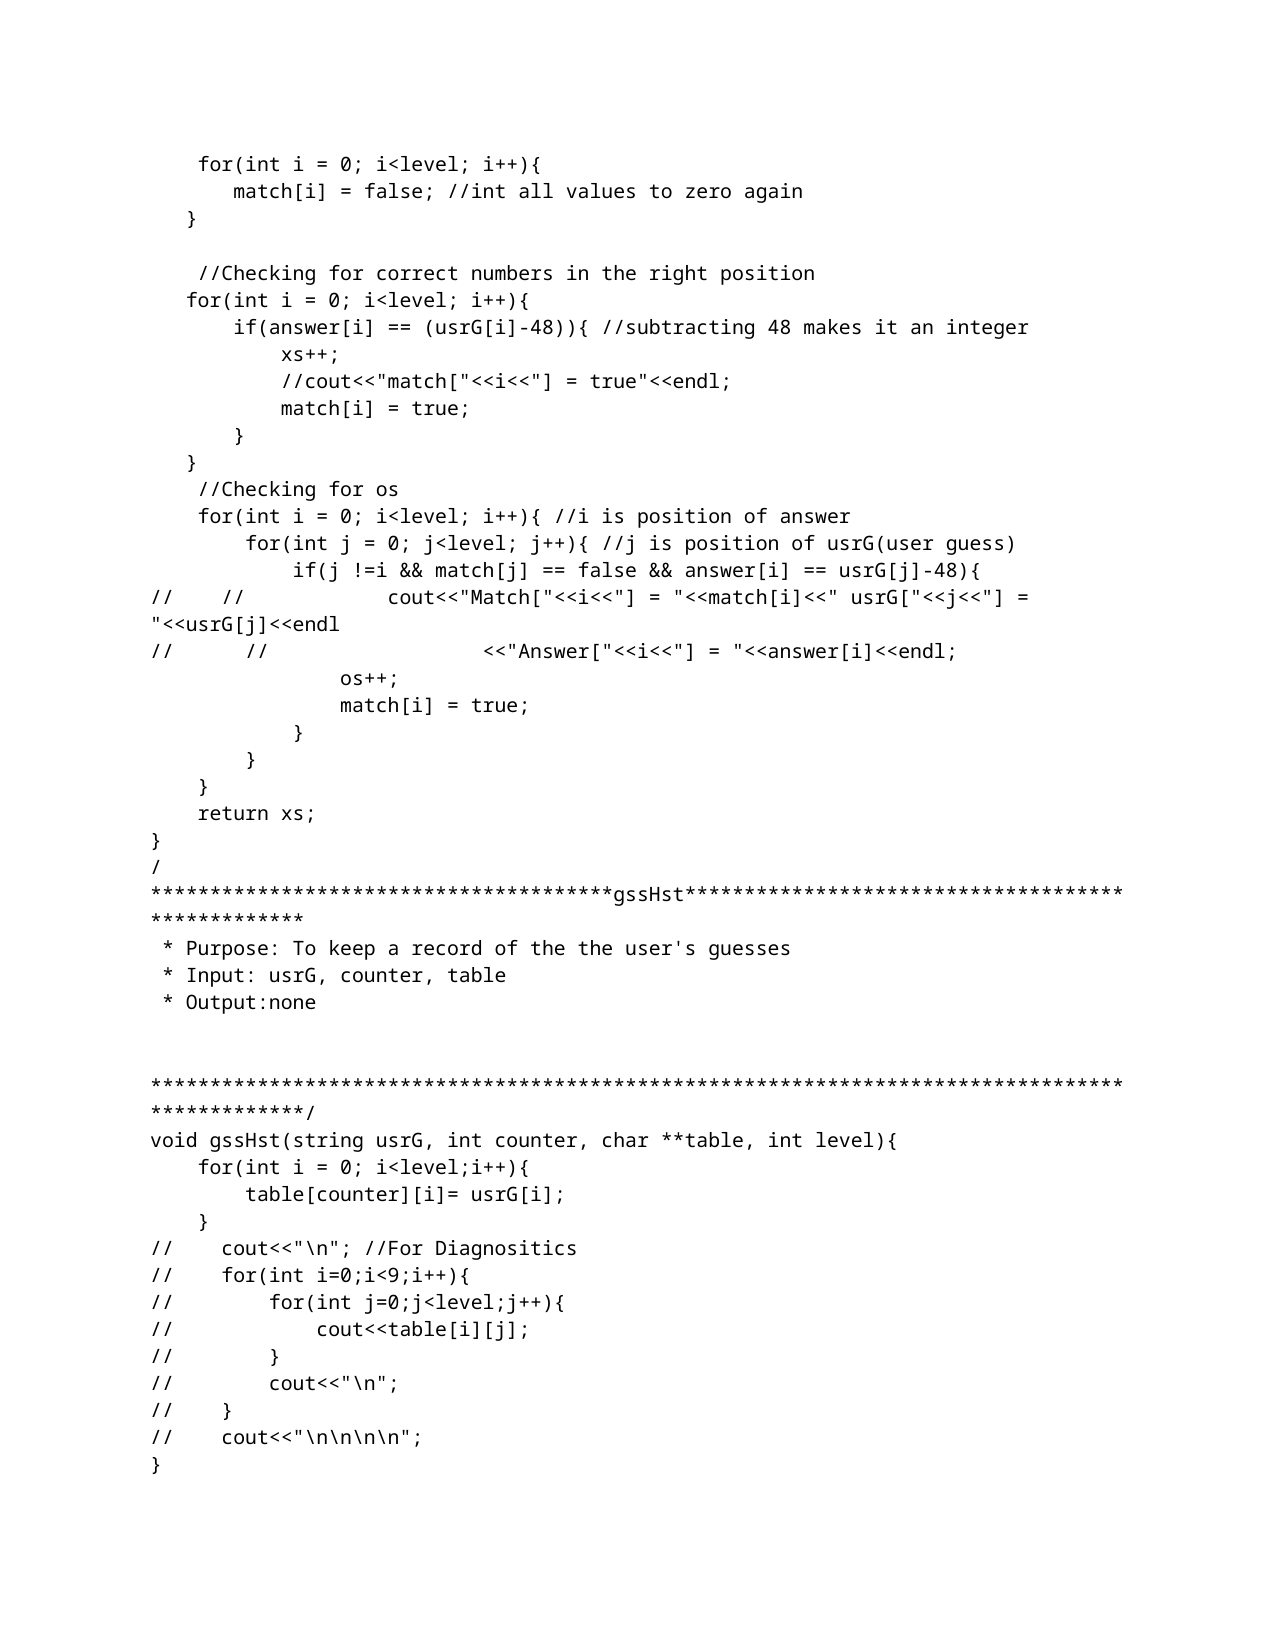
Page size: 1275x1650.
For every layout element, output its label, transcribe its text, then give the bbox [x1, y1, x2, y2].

text // cout<<table[i][j]; [150, 1315, 1125, 1342]
text /***************************************gssHst************************************************** [150, 853, 1125, 934]
text if(answer[i] == (usrG[i]-48)){ //subtracting 48 makes it an integer [150, 314, 1125, 341]
text void gssHst(string usrG, int counter, char **table, int level){ [150, 1127, 1125, 1153]
text // for(int j=0;j<level;j++){ [150, 1288, 1125, 1315]
text * Purpose: To keep a record of the the user's guesses [150, 934, 1125, 961]
text // cout<<"\n"; [150, 1369, 1125, 1396]
text } [150, 772, 1125, 799]
text } [150, 448, 1125, 476]
text return xs; [150, 799, 1125, 826]
text os++; [150, 664, 1125, 691]
text // for(int i=0;i<9;i++){ [150, 1261, 1125, 1288]
text xs++; [150, 341, 1125, 368]
text for(int i = 0; i<level; i++){ [150, 287, 1125, 314]
text } [150, 826, 1125, 853]
text for(int i = 0; i<level; i++){ //i is position of answer [150, 502, 1125, 529]
text for(int j = 0; j<level; j++){ //j is position of usrG(user guess) [150, 529, 1125, 556]
text //Checking for os [150, 476, 1125, 502]
text if(j !=i && match[j] == false && answer[i] == usrG[j]-48){ [150, 556, 1125, 583]
text // cout<<"\n"; //For Diagnositics [150, 1234, 1125, 1261]
text for(int i = 0; i<level; i++){ [150, 150, 1125, 177]
text match[i] = true; [150, 691, 1125, 718]
text // } [150, 1396, 1125, 1423]
text } [150, 745, 1125, 772]
text // // <<"Answer["<<i<<"] = "<<answer[i]<<endl; [150, 637, 1125, 664]
text * Output:none [150, 988, 1125, 1015]
text match[i] = true; [150, 394, 1125, 422]
text // } [150, 1342, 1125, 1369]
text * Input: usrG, counter, table [150, 961, 1125, 988]
text } [150, 1450, 1125, 1477]
text } [150, 718, 1125, 745]
text //cout<<"match["<<i<<"] = true"<<endl; [150, 368, 1125, 394]
text match[i] = false; //int all values to zero again [150, 177, 1125, 204]
text } [150, 422, 1125, 448]
text table[counter][i]= usrG[i]; [150, 1181, 1125, 1207]
text } [150, 1207, 1125, 1234]
text //Checking for correct numbers in the right position [150, 260, 1125, 287]
text ***********************************************************************************************/ [150, 1044, 1125, 1127]
text // // cout<<"Match["<<i<<"] = "<<match[i]<<" usrG["<<j<<"] = "<<usrG[j]<<endl [150, 583, 1125, 637]
text for(int i = 0; i<level;i++){ [150, 1153, 1125, 1181]
text // cout<<"\n\n\n\n"; [150, 1423, 1125, 1450]
text } [150, 204, 1125, 231]
